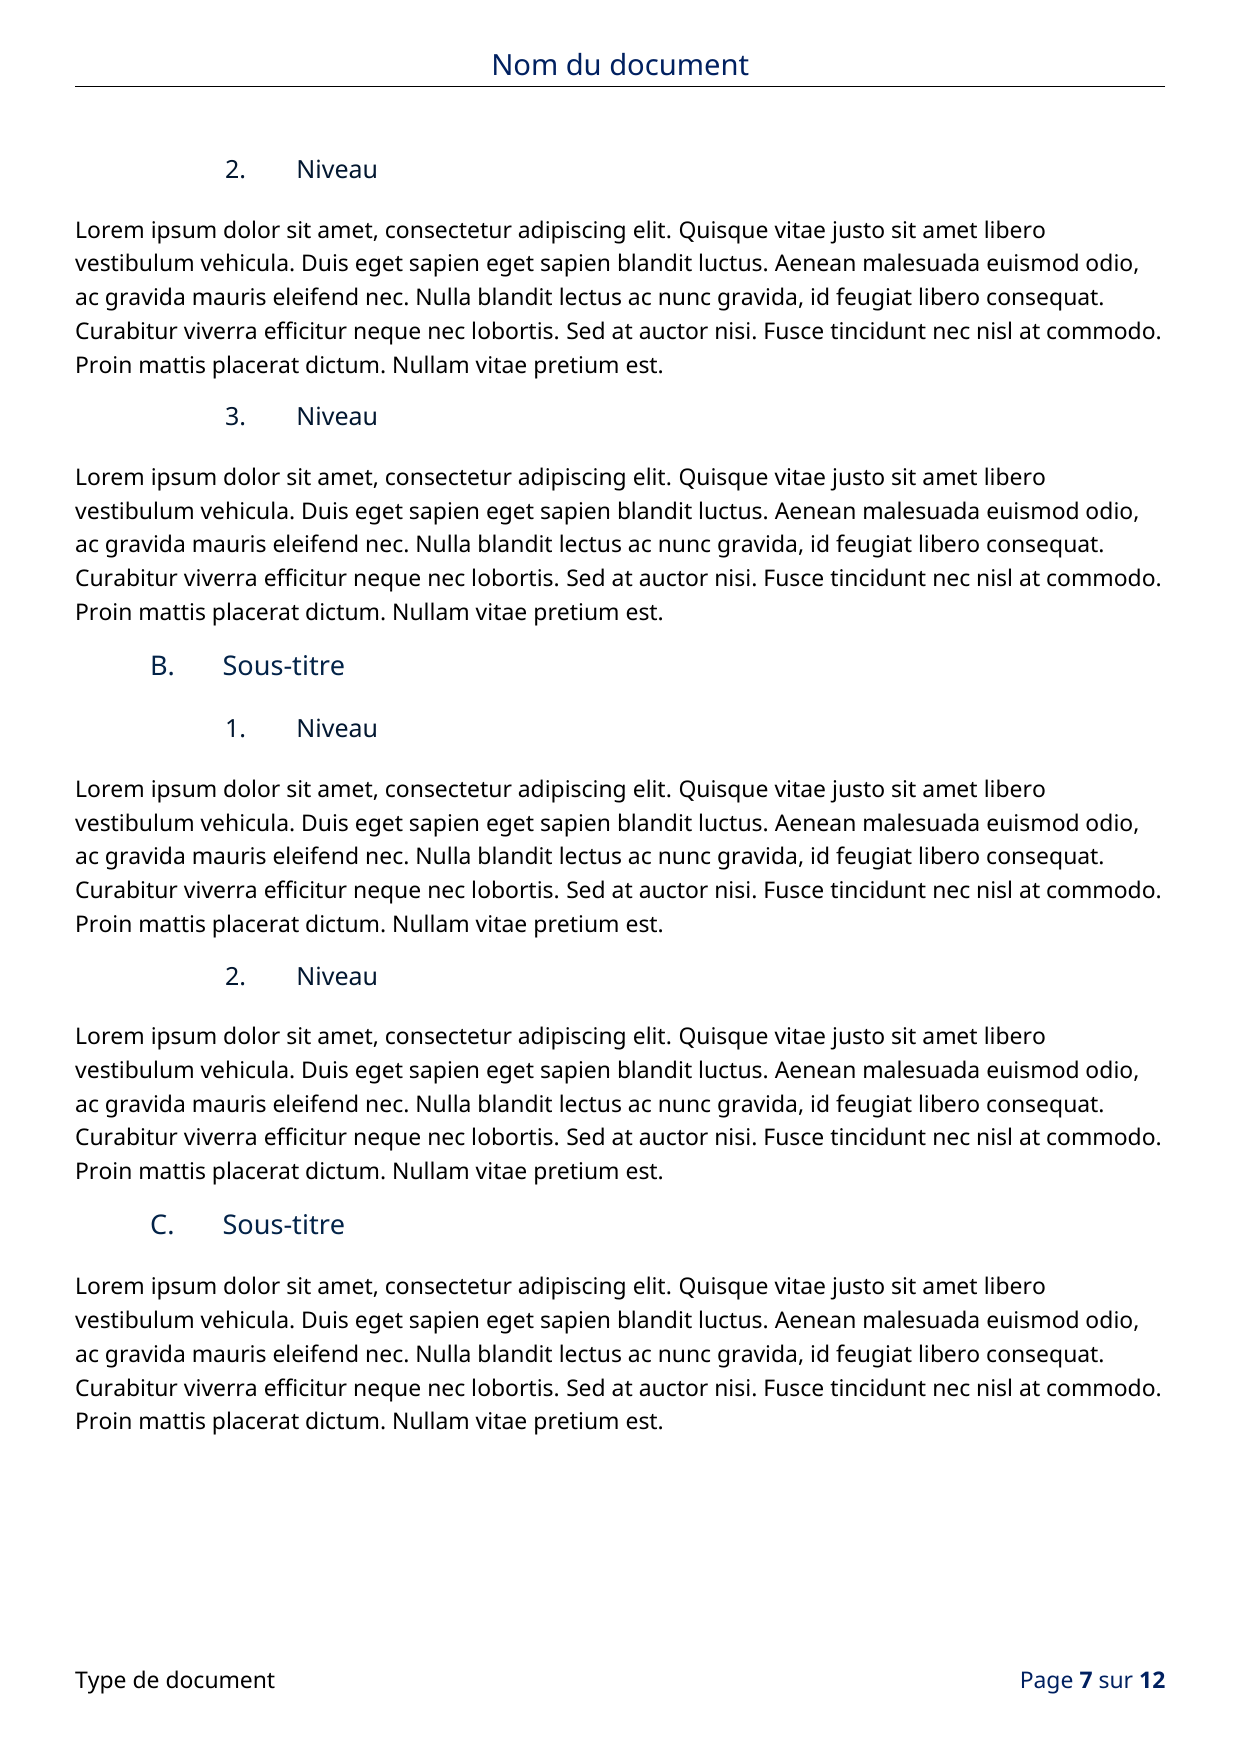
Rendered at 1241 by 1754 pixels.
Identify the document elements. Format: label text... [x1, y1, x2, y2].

subtitle Sous-titre [150, 1205, 1165, 1242]
subtitle Niveau [225, 711, 1165, 745]
subtitle Niveau [225, 152, 1165, 186]
subtitle Niveau [225, 958, 1165, 992]
subtitle Sous-titre [150, 646, 1165, 683]
subtitle Niveau [225, 399, 1165, 433]
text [75, 1270, 1165, 1436]
